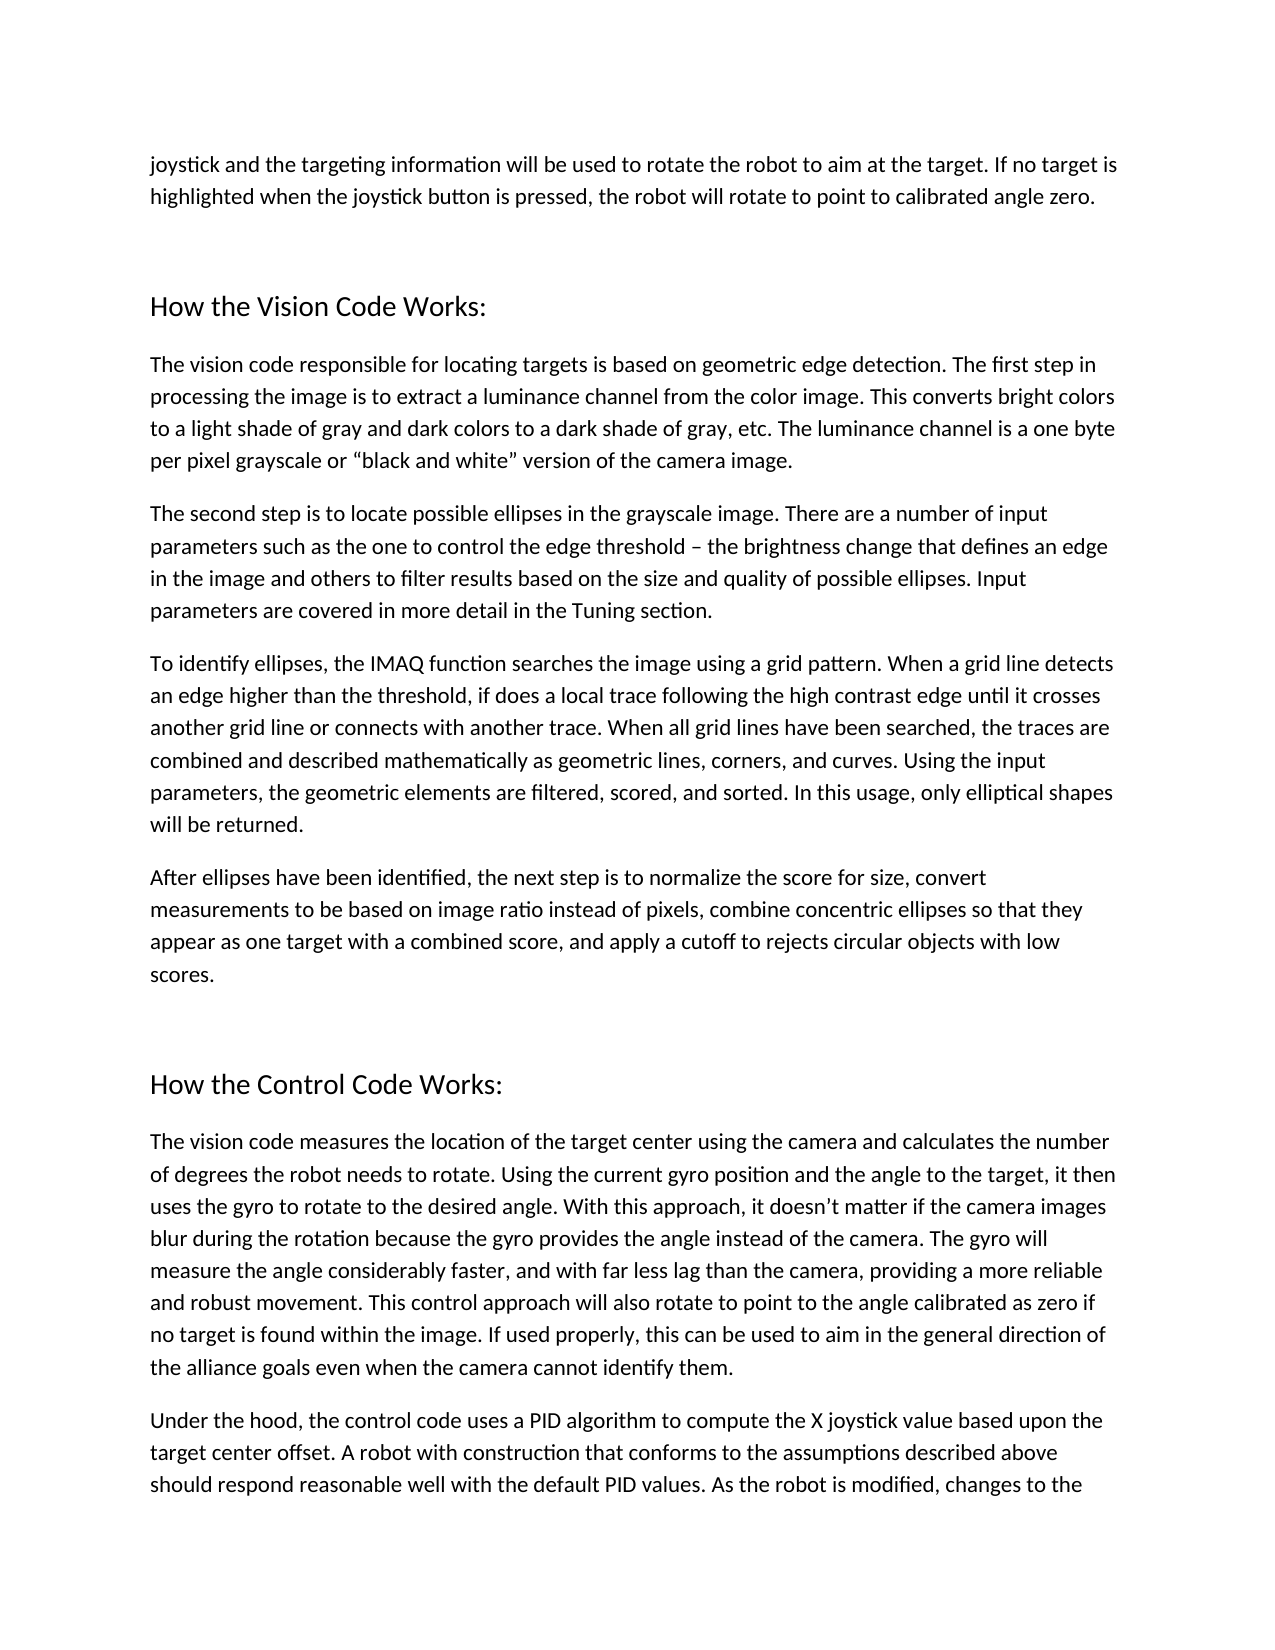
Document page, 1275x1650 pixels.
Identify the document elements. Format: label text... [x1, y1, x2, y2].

text The vision code responsible for locating targets is based on geometric edge detection. The first step in processing the image is to extract a luminance channel from the color image. This converts bright colors to a light shade of gray and dark colors to a dark shade of gray, etc. The luminance channel is a one byte per pixel grayscale or “black and white” version of the camera image. [150, 350, 1125, 474]
text The second step is to locate possible ellipses in the grayscale image. There are a number of input parameters such as the one to control the edge threshold – the brightness change that defines an edge in the image and others to filter results based on the size and quality of possible ellipses. Input parameters are covered in more detail in the Tuning section. [150, 499, 1125, 624]
text The vision code measures the location of the target center using the camera and calculates the number of degrees the robot needs to rotate. Using the current gyro position and the angle to the target, it then uses the gyro to rotate to the desired angle. With this approach, it doesn’t matter if the camera images blur during the rotation because the gyro provides the angle instead of the camera. The gyro will measure the angle considerably faster, and with far less lag than the camera, providing a more reliable and robust movement. This control approach will also rotate to point to the angle calibrated as zero if no target is found within the image. If used properly, this can be used to aim in the general direction of the alliance goals even when the camera cannot identify them. [150, 1127, 1125, 1381]
text How the Vision Code Works: [150, 288, 1125, 324]
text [150, 1406, 1125, 1498]
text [150, 150, 1125, 210]
text How the Control Code Works: [150, 1066, 1125, 1101]
text After ellipses have been identified, the next step is to normalize the score for size, convert measurements to be based on image ratio instead of pixels, combine concentric ellipses so that they appear as one target with a combined score, and apply a cutoff to rejects circular objects with low scores. [150, 863, 1125, 988]
text To identify ellipses, the IMAQ function searches the image using a grid pattern. When a grid line detects an edge higher than the threshold, if does a local trace following the high contrast edge until it crosses another grid line or connects with another trace. When all grid lines have been searched, the traces are combined and described mathematically as geometric lines, corners, and curves. Using the input parameters, the geometric elements are filtered, scored, and sorted. In this usage, only elliptical shapes will be returned. [150, 649, 1125, 838]
